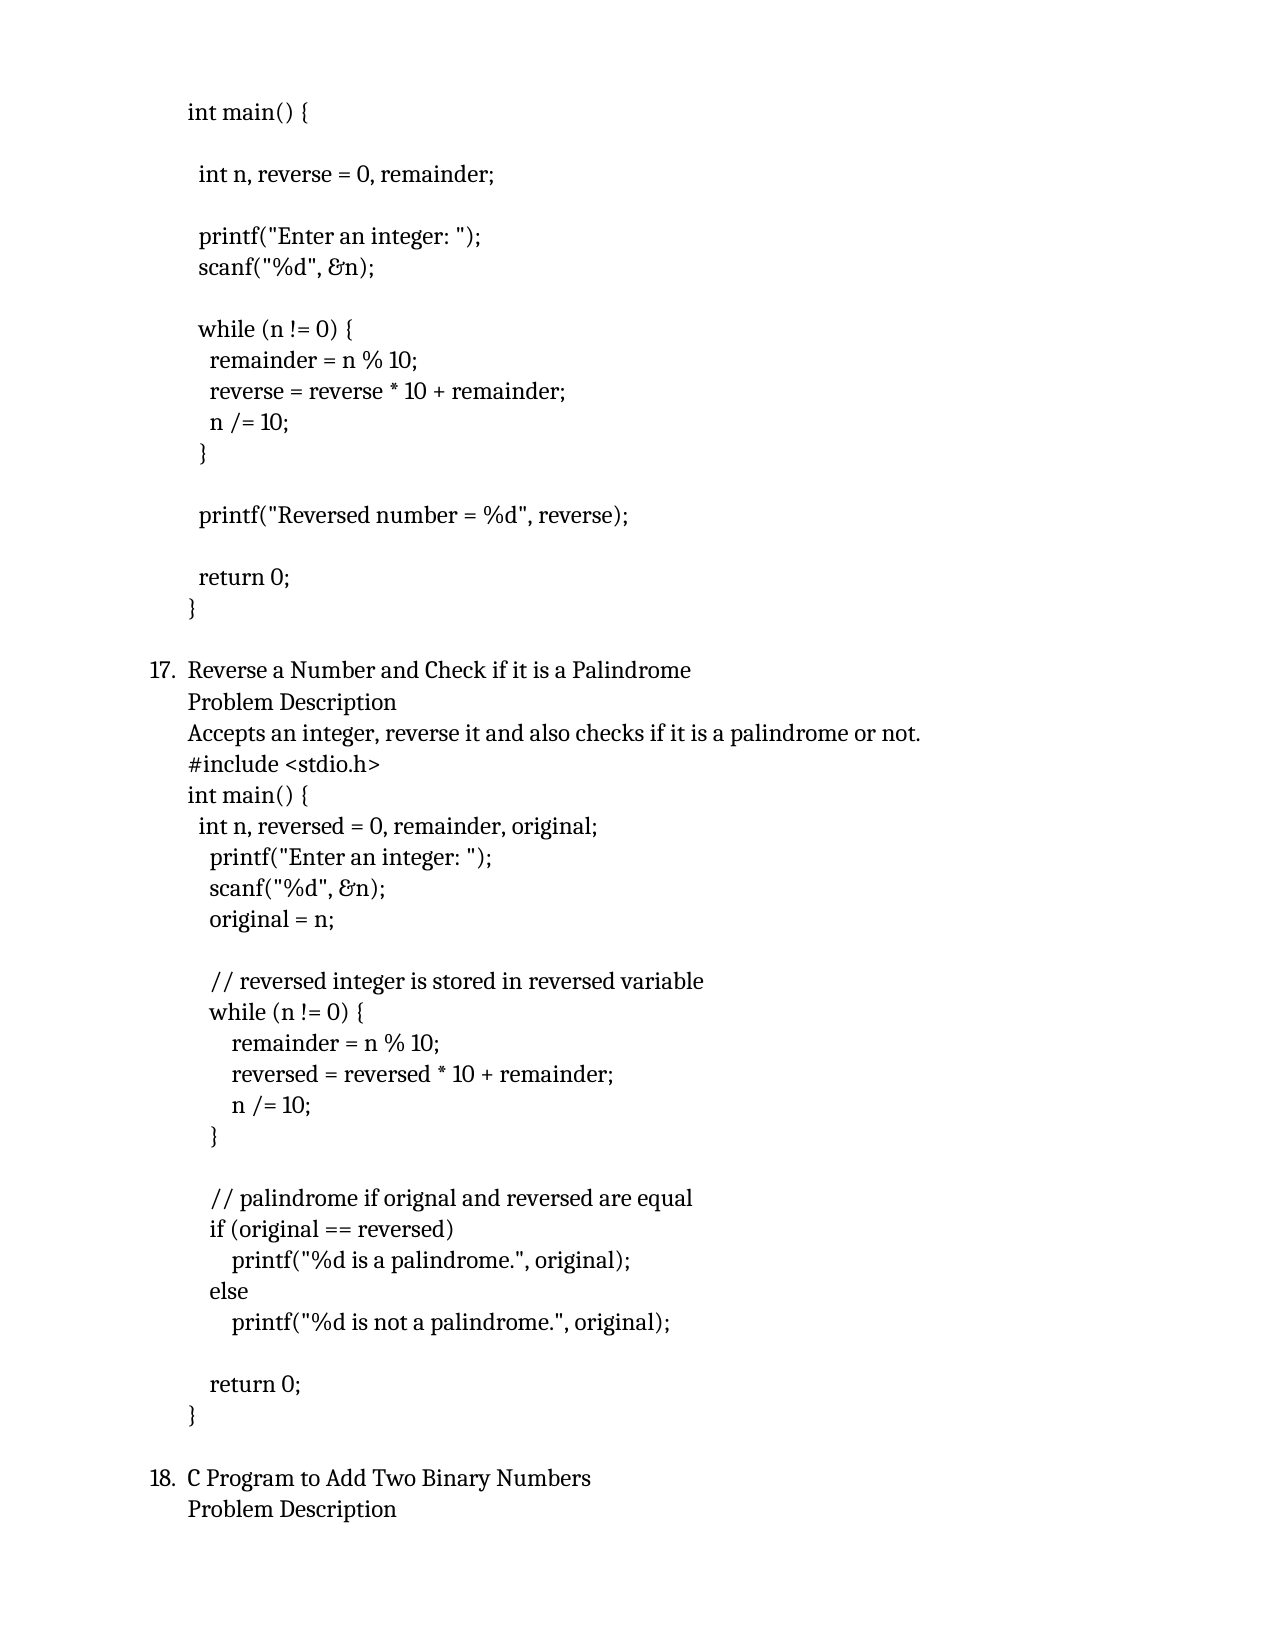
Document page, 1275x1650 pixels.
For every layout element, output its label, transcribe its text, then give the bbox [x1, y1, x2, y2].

list printf("%d is a palindrome.", original); [187, 1246, 1125, 1275]
list Reverse a Number and Check if it is a Palindrome [150, 656, 1125, 685]
list printf("%d is not a palindrome.", original); [187, 1308, 1125, 1337]
list scanf("%d", &n); [187, 253, 1125, 282]
list // reversed integer is stored in reversed variable [187, 967, 1125, 996]
list remainder = n % 10; [187, 1029, 1125, 1058]
list else [187, 1277, 1125, 1306]
list } [187, 594, 1125, 623]
list // palindrome if orignal and reversed are equal [187, 1184, 1125, 1213]
list return 0; [187, 563, 1125, 592]
list n /= 10; [187, 408, 1125, 437]
list reverse = reverse * 10 + remainder; [187, 377, 1125, 406]
list printf("Reversed number = %d", reverse); [187, 501, 1125, 530]
list scanf("%d", &n); [187, 874, 1125, 902]
list reversed = reversed * 10 + remainder; [187, 1060, 1125, 1089]
list printf("Enter an integer: "); [187, 222, 1125, 251]
list remainder = n % 10; [187, 346, 1125, 375]
list int main() { [187, 781, 1125, 809]
list n /= 10; [187, 1091, 1125, 1120]
list while (n != 0) { [187, 315, 1125, 344]
list Problem Description [187, 687, 1125, 716]
list original = n; [187, 905, 1125, 933]
list C Program to Add Two Binary Numbers [150, 1463, 1125, 1492]
list while (n != 0) { [187, 998, 1125, 1027]
list printf("Enter an integer: "); [187, 843, 1125, 871]
list return 0; [187, 1370, 1125, 1399]
list int main() { [187, 98, 1125, 126]
list int n, reversed = 0, remainder, original; [187, 812, 1125, 840]
list int n, reverse = 0, remainder; [187, 160, 1125, 188]
list } [187, 1122, 1125, 1151]
list } [187, 439, 1125, 468]
list } [187, 1401, 1125, 1430]
list Problem Description [187, 1494, 1125, 1523]
list Accepts an integer, reverse it and also checks if it is a palindrome or not. [187, 718, 1125, 747]
list if (original == reversed) [187, 1215, 1125, 1244]
list #include <stdio.h> [187, 749, 1125, 778]
